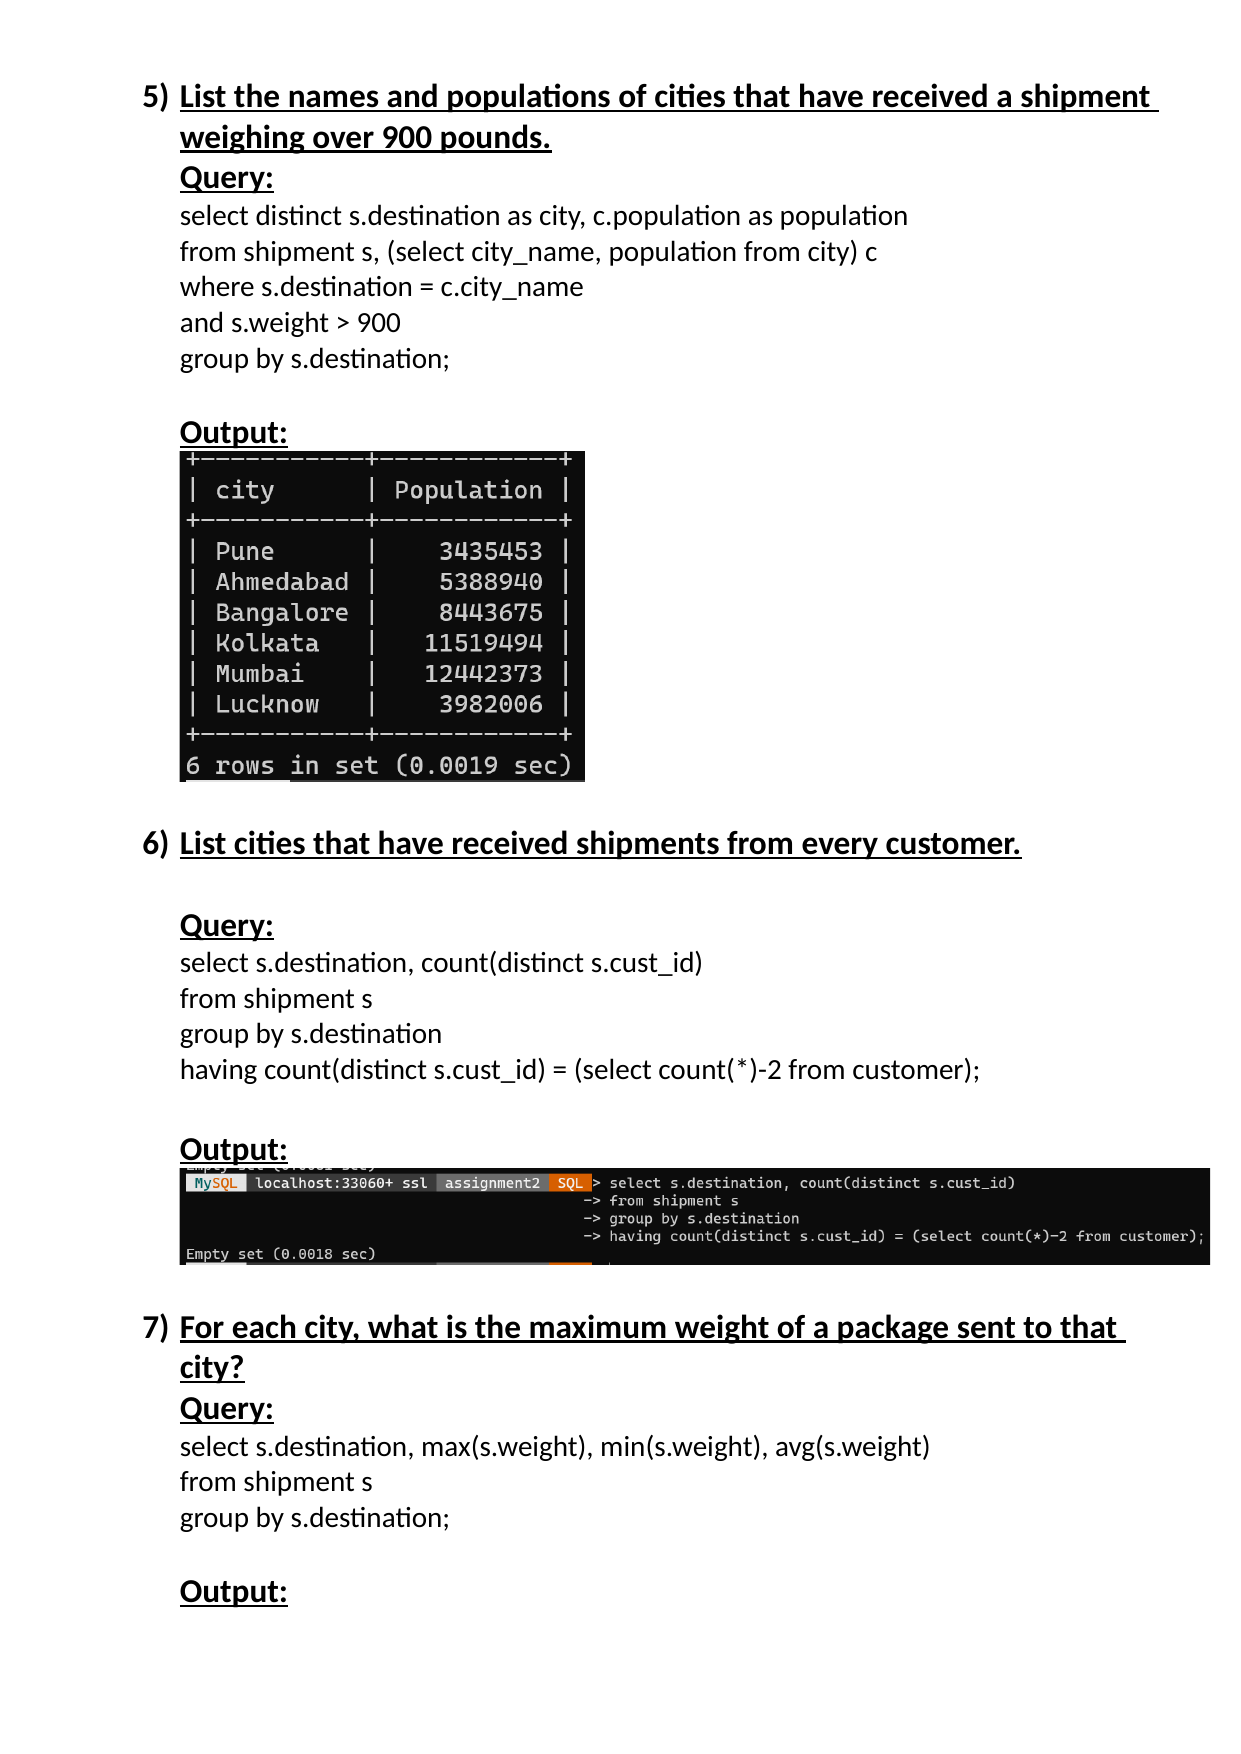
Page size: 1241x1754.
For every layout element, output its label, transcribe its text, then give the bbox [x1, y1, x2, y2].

text where s.destination = c.city_name [179, 268, 1165, 304]
text Output: [179, 411, 1165, 452]
text group by s.destination [179, 1016, 1165, 1051]
text from shipment s [179, 980, 1165, 1016]
text select s.destination, max(s.weight), min(s.weight), avg(s.weight) [179, 1428, 1165, 1463]
text select distinct s.destination as city, c.population as population [179, 197, 1165, 233]
text group by s.destination; [179, 1499, 1165, 1535]
list For each city, what is the maximum weight of a package sent to that city? [142, 1306, 1165, 1387]
text having count(distinct s.cust_id) = (select count(*)-2 from customer); [179, 1051, 1165, 1087]
picture [179, 1168, 1211, 1265]
list List cities that have received shipments from every customer. [142, 822, 1165, 863]
text from shipment s [179, 1463, 1165, 1499]
text select s.destination, count(distinct s.cust_id) [179, 944, 1165, 980]
picture [179, 451, 585, 782]
text from shipment s, (select city_name, population from city) c [179, 233, 1165, 268]
text Output: [179, 1127, 1165, 1168]
text Query: [179, 156, 1165, 197]
list List the names and populations of cities that have received a shipment weighing over 900 pounds. [142, 75, 1165, 156]
text Query: [179, 903, 1165, 944]
text group by s.destination; [179, 340, 1165, 375]
text and s.weight > 900 [179, 304, 1165, 340]
text Output: [179, 1570, 1165, 1611]
text Query: [179, 1387, 1165, 1428]
